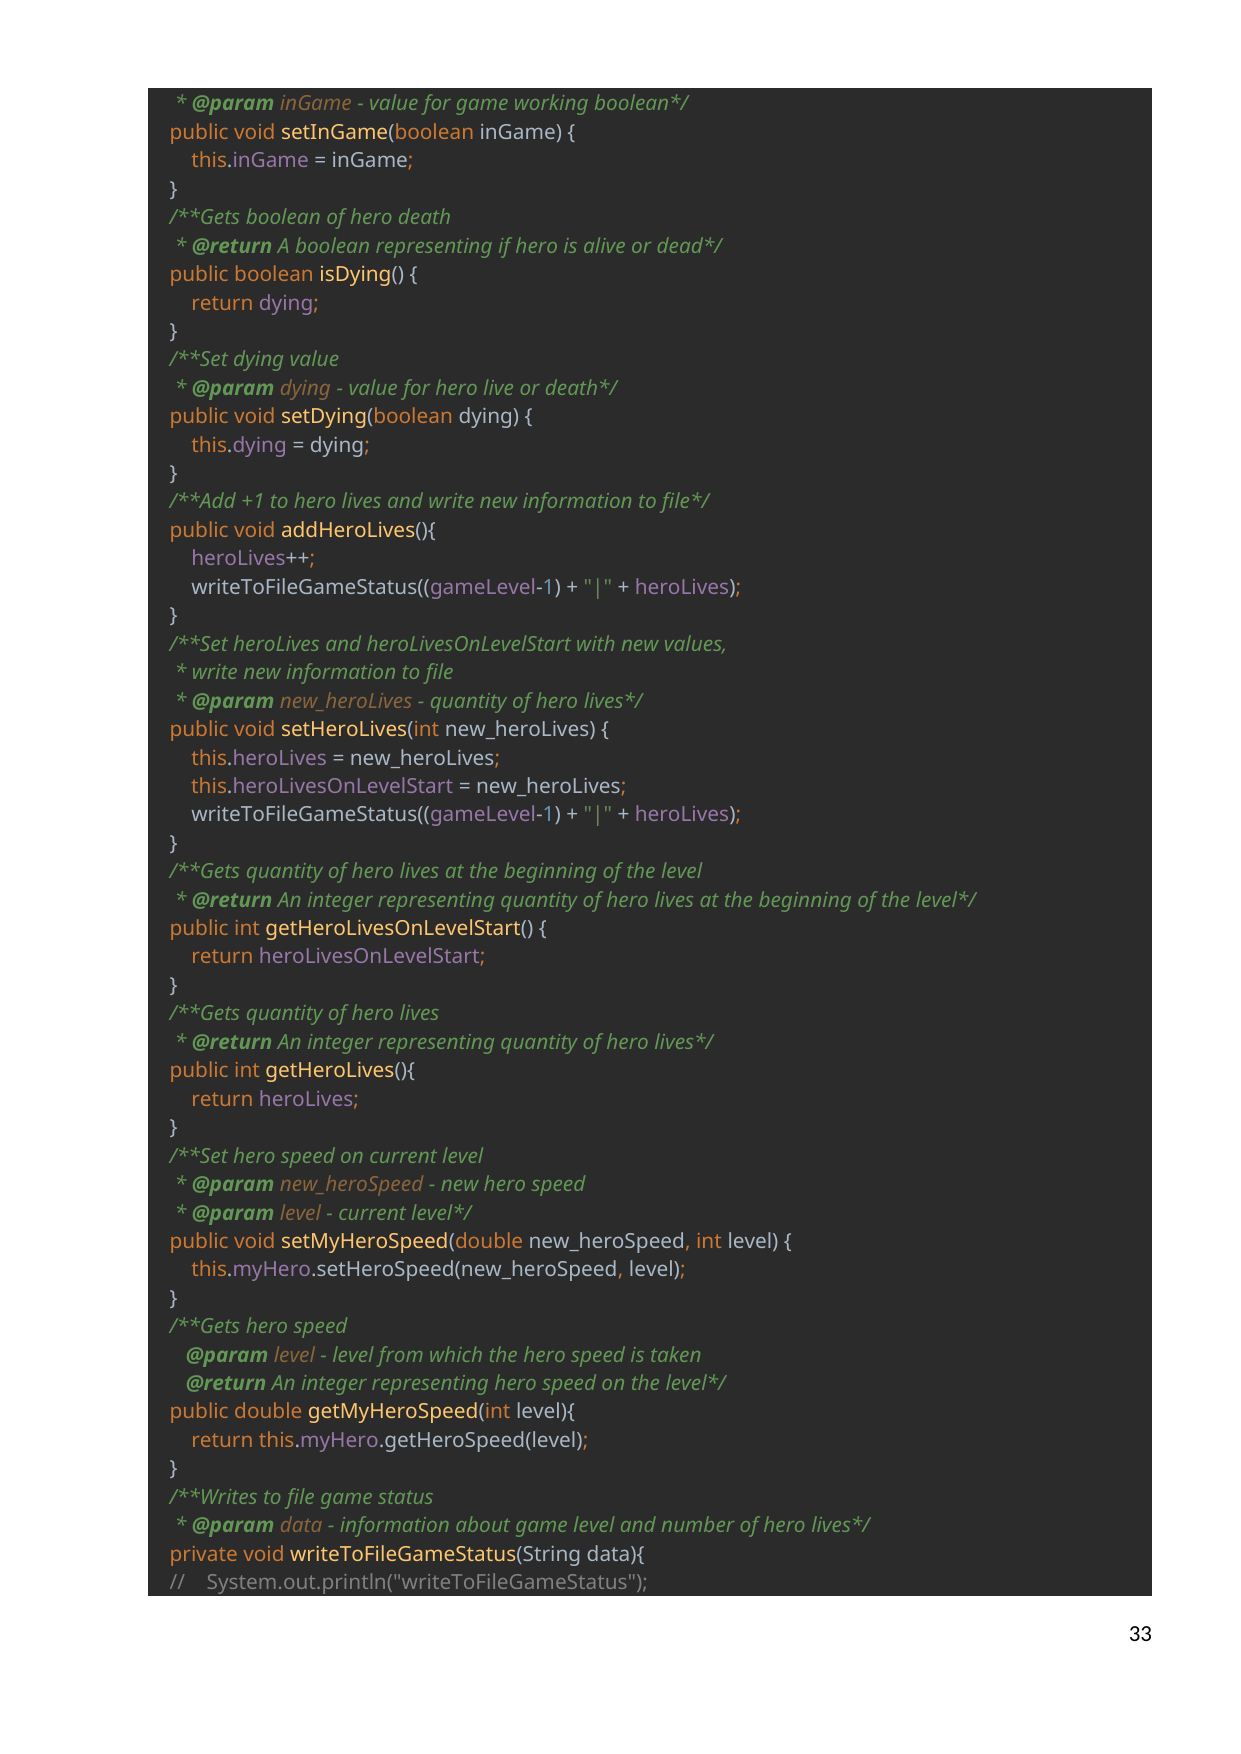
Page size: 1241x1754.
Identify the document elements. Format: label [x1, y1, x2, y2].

text [148, 88, 1152, 1596]
